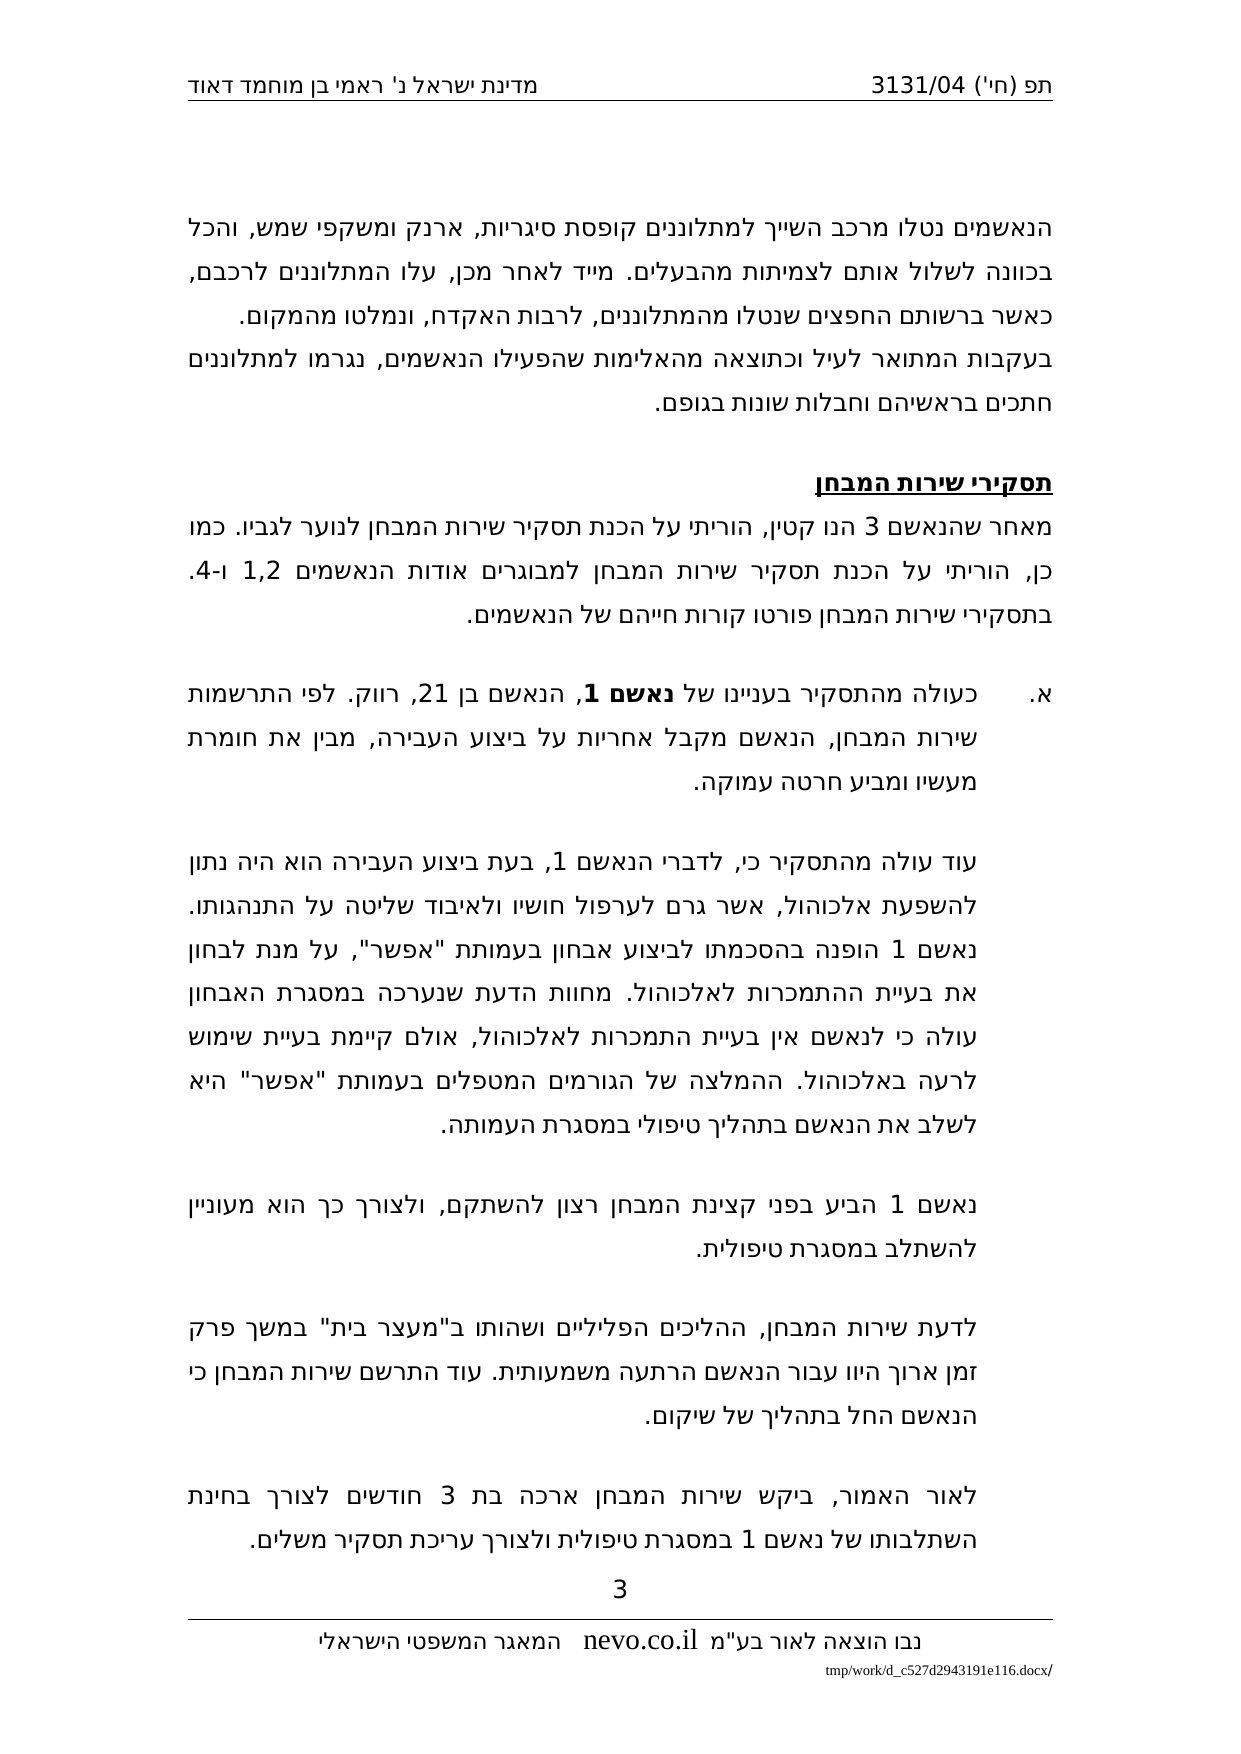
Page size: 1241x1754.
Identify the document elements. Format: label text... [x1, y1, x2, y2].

subtitle תסקירי שירות המבחן [187, 468, 1053, 497]
text נאשם 1 הביע בפני קצינת המבחן רצון להשתקם, ולצורך כך הוא מעוניין להשתלב במסגרת טיפולית. [187, 1190, 978, 1263]
text א. כעולה מהתסקיר בעניינו של נאשם 1, הנאשם בן 21, רווק. לפי התרשמות שירות המבחן, הנאשם מקבל אחריות על ביצוע העבירה, מבין את חומרת מעשיו ומביע חרטה עמוקה.ב [187, 679, 1053, 796]
text לדעת שירות המבחן, ההליכים הפליליים ושהותו ב"מעצר בית" במשך פרק זמן ארוך היוו עבור הנאשם הרתעה משמעותית. עוד התרשם שירות המבחן כי הנאשם החל בתהליך של שיקום.נ [187, 1314, 978, 1431]
text עוד עולה מהתסקיר כי, לדברי הנאשם 1, בעת ביצוע העבירה הוא היה נתון להשפעת אלכוהול, אשר גרם לערפול חושיו ולאיבוד שליטה על התנהגותו. נאשם 1 הופנה בהסכמתו לביצוע אבחון בעמותת "אפשר", על מנת לבחון את בעיית ההתמכרות לאלכוהול. מחוות הדעת שנערכה במסגרת האבחון עולה כי לנאשם אין בעיית התמכרות לאלכוהול, אולם קיימת בעיית שימוש לרעה באלכוהול. ההמלצה של הגורמים המטפלים בעמותת "אפשר" היא לשלב את הנאשם בתהליך טיפולי במסגרת העמותה.ו [187, 847, 978, 1139]
text מאחר שהנאשם 3 הנו קטין, הוריתי על הכנת תסקיר שירות המבחן לנוער לגביו. כמו כן, הוריתי על הכנת תסקיר שירות המבחן למבוגרים אודות הנאשמים 1,2 ו-4. בתסקירי שירות המבחן פורטו קורות חייהם של הנאשמים. [187, 512, 1053, 629]
text לאור האמור, ביקש שירות המבחן ארכה בת 3 חודשים לצורך בחינת השתלבותו של נאשם 1 במסגרת טיפולית ולצורך עריכת תסקיר משלים.ב [187, 1481, 978, 1554]
text בעקבות המתואר לעיל וכתוצאה מהאלימות שהפעילו הנאשמים, נגרמו למתלוננים חתכים בראשיהם וחבלות שונות בגופם.נ [187, 345, 1053, 418]
text הנאשמים נטלו מרכב השייך למתלוננים קופסת סיגריות, ארנק ומשקפי שמש, והכל בכוונה לשלול אותם לצמיתות מהבעלים. מייד לאחר מכן, עלו המתלוננים לרכבם, כאשר ברשותם החפצים שנטלו מהמתלוננים, לרבות האקדח, ונמלטו מהמקום.ו [187, 213, 1053, 330]
